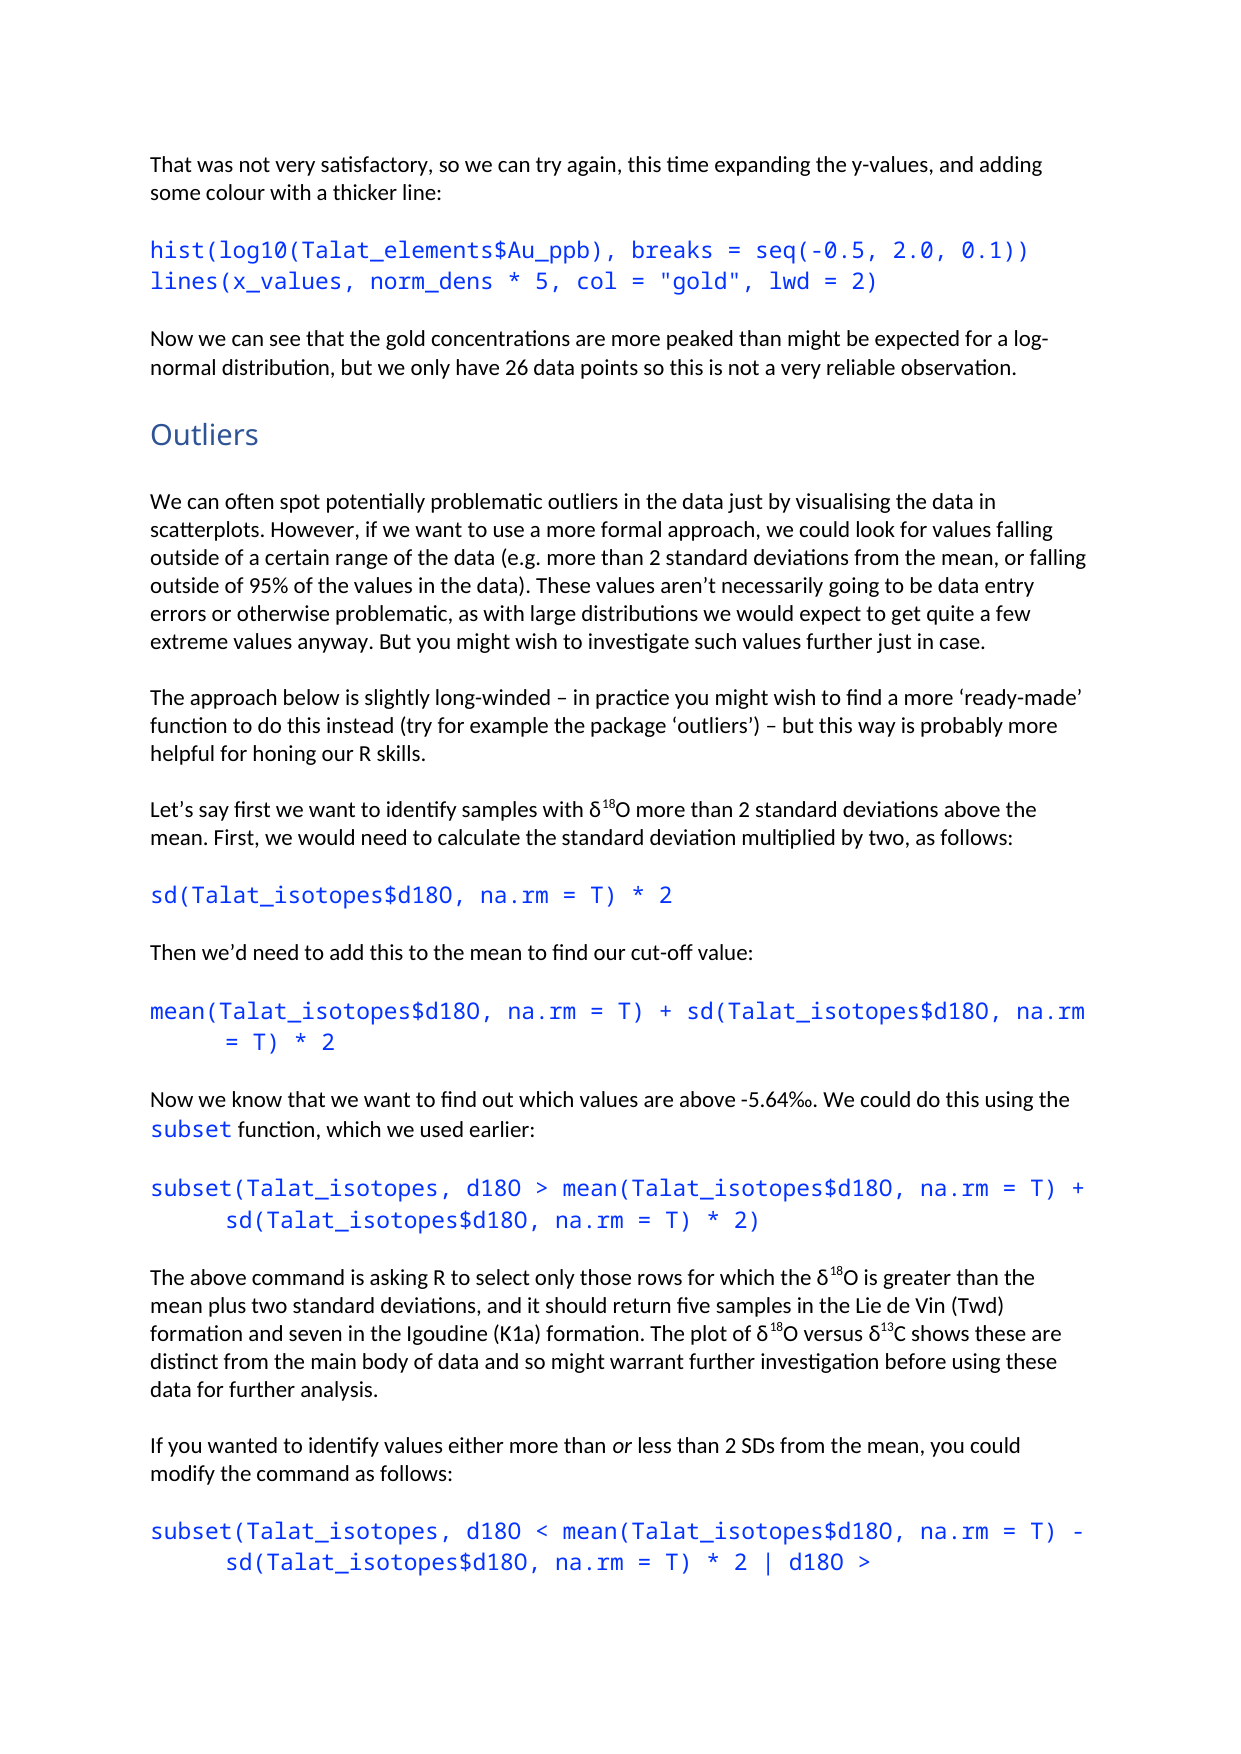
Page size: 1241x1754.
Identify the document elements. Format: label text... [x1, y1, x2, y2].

text Now we can see that the gold concentrations are more peaked than might be expected for a log-normal distribution, but we only have 26 data points so this is not a very reliable observation. [150, 324, 1090, 381]
text Let’s say first we want to identify samples with δ18O more than 2 standard deviations above the mean. First, we would need to calculate the standard deviation multiplied by two, as follows: [150, 795, 1090, 851]
text If you wanted to identify values either more than or less than 2 SDs from the mean, you could modify the command as follows: [150, 1431, 1090, 1487]
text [150, 1515, 1090, 1578]
text We can often spot potentially problematic outliers in the data just by visualising the data in scatterplots. However, if we want to use a more formal approach, we could look for values falling outside of a certain range of the data (e.g. more than 2 standard deviations from the mean, or falling outside of 95% of the values in the data). These values aren’t necessarily going to be data entry errors or otherwise problematic, as with large distributions we would expect to get quite a few extreme values anyway. But you might wish to investigate such values further just in case. [150, 487, 1090, 655]
text Then we’d need to add this to the mean to find our cut-off value: [150, 938, 1090, 967]
text hist(log10(Talat_elements$Au_ppb), breaks = seq(-0.5, 2.0, 0.1)) [150, 234, 1090, 265]
text The above command is asking R to select only those rows for which the δ18O is greater than the mean plus two standard deviations, and it should return five samples in the Lie de Vin (Twd) formation and seven in the Igoudine (K1a) formation. The plot of δ18O versus δ13C shows these are distinct from the main body of data and so might warrant further investigation before using these data for further analysis. [150, 1263, 1090, 1403]
text That was not very satisfactory, so we can try again, this time expanding the y-values, and adding some colour with a thicker line: [150, 150, 1090, 206]
text Now we know that we want to find out which values are above -5.64‰. We could do this using the subset function, which we used earlier: [150, 1085, 1090, 1144]
text The approach below is slightly long-winded – in practice you might wish to find a more ‘ready-made’ function to do this instead (try for example the package ‘outliers’) – but this way is probably more helpful for honing our R skills. [150, 683, 1090, 767]
text subset(Talat_isotopes, d18O > mean(Talat_isotopes$d18O, na.rm = T) + sd(Talat_isotopes$d18O, na.rm = T) * 2) [150, 1172, 1090, 1235]
text lines(x_values, norm_dens * 5, col = "gold", lwd = 2) [150, 265, 1090, 297]
text mean(Talat_isotopes$d18O, na.rm = T) + sd(Talat_isotopes$d18O, na.rm = T) * 2 [150, 994, 1090, 1057]
subtitle Outliers [150, 414, 1090, 454]
text sd(Talat_isotopes$d18O, na.rm = T) * 2 [150, 879, 1090, 911]
